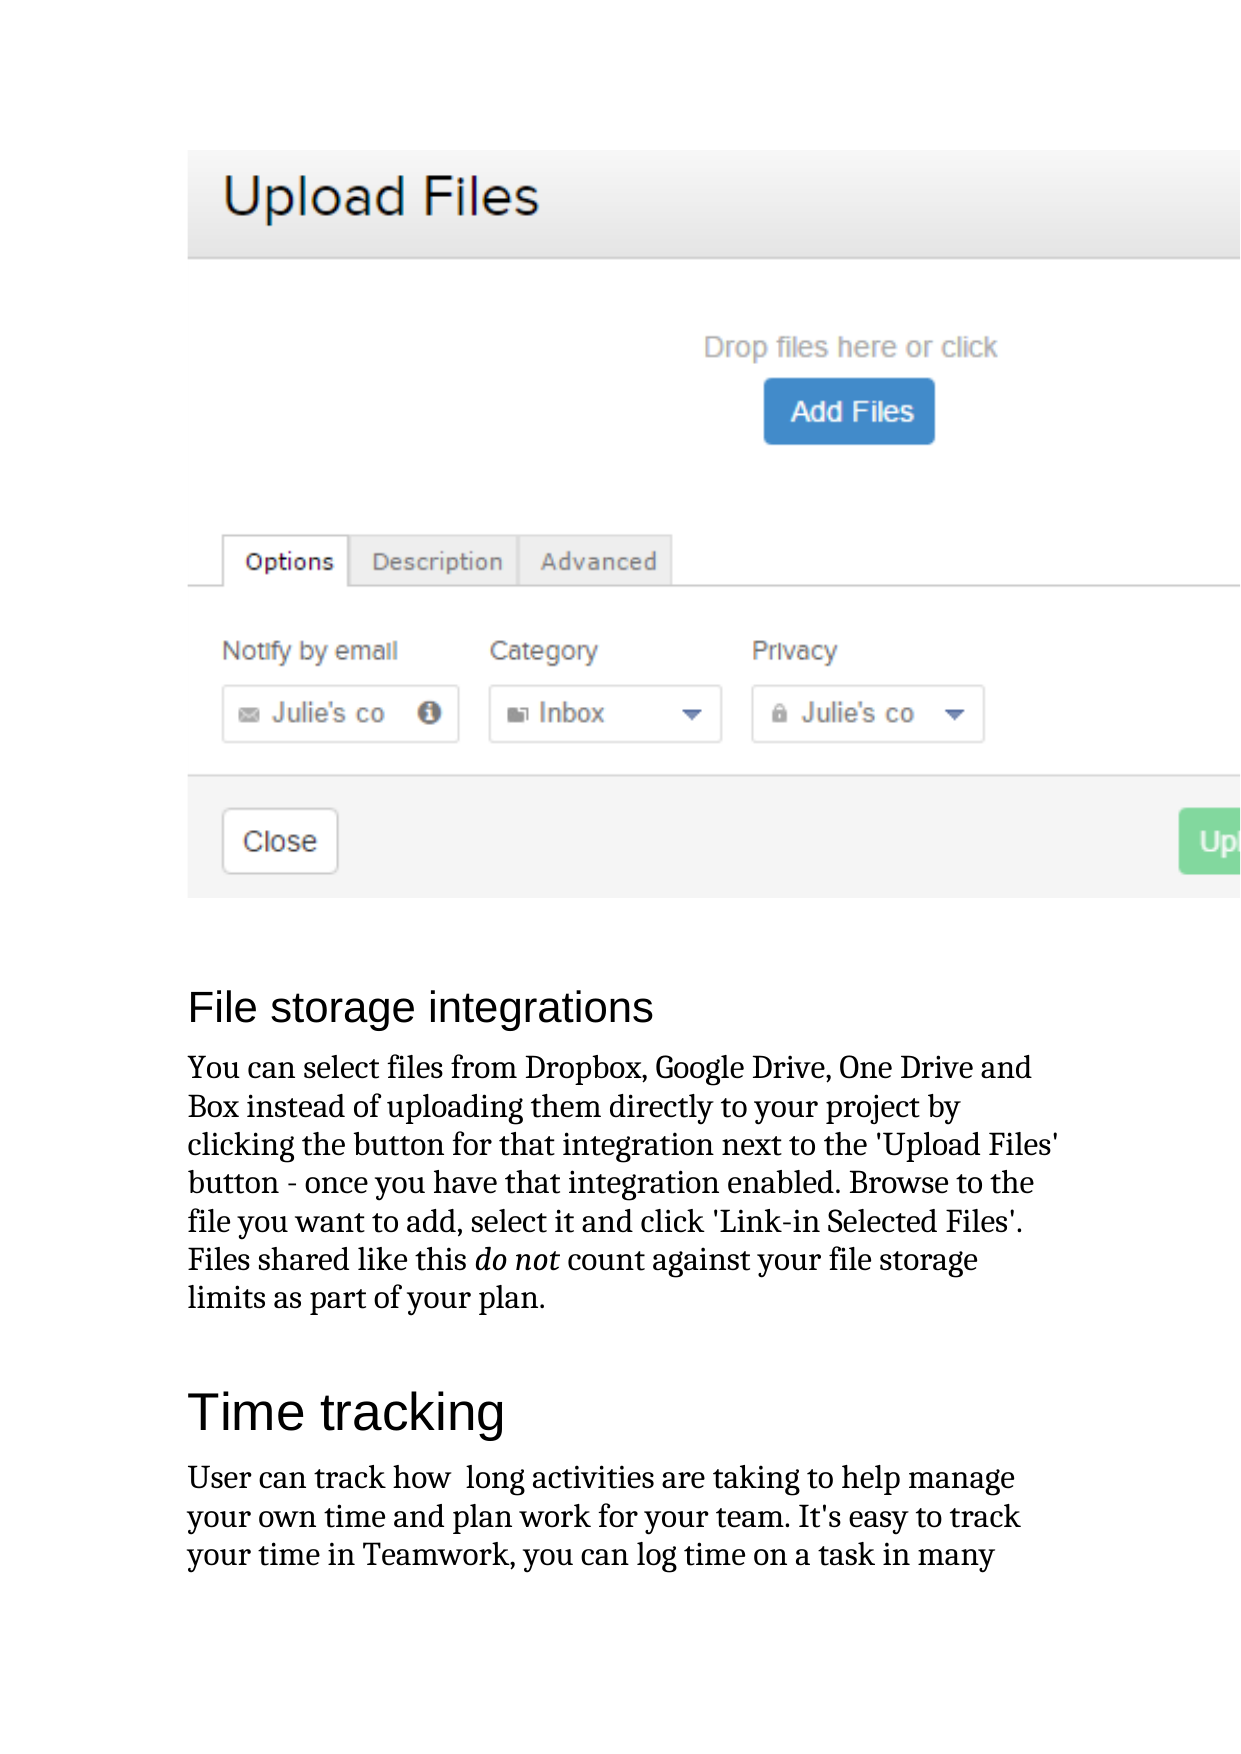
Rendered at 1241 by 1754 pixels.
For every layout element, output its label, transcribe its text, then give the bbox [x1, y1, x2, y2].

picture [187, 150, 1241, 898]
subtitle Time tracking [187, 1380, 1064, 1441]
subtitle File storage integrations [187, 981, 1064, 1032]
text You can select files from Dropbox, Google Drive, One Drive and Box instead of uploading them directly to your project by clicking the button for that integration next to the 'Upload Files' button - once you have that integration enabled. Browse to the file you want to add, select it and click 'Link-in Selected Files'. Files shared like this do not count against your file storage limits as part of your plan. [187, 1049, 1064, 1346]
